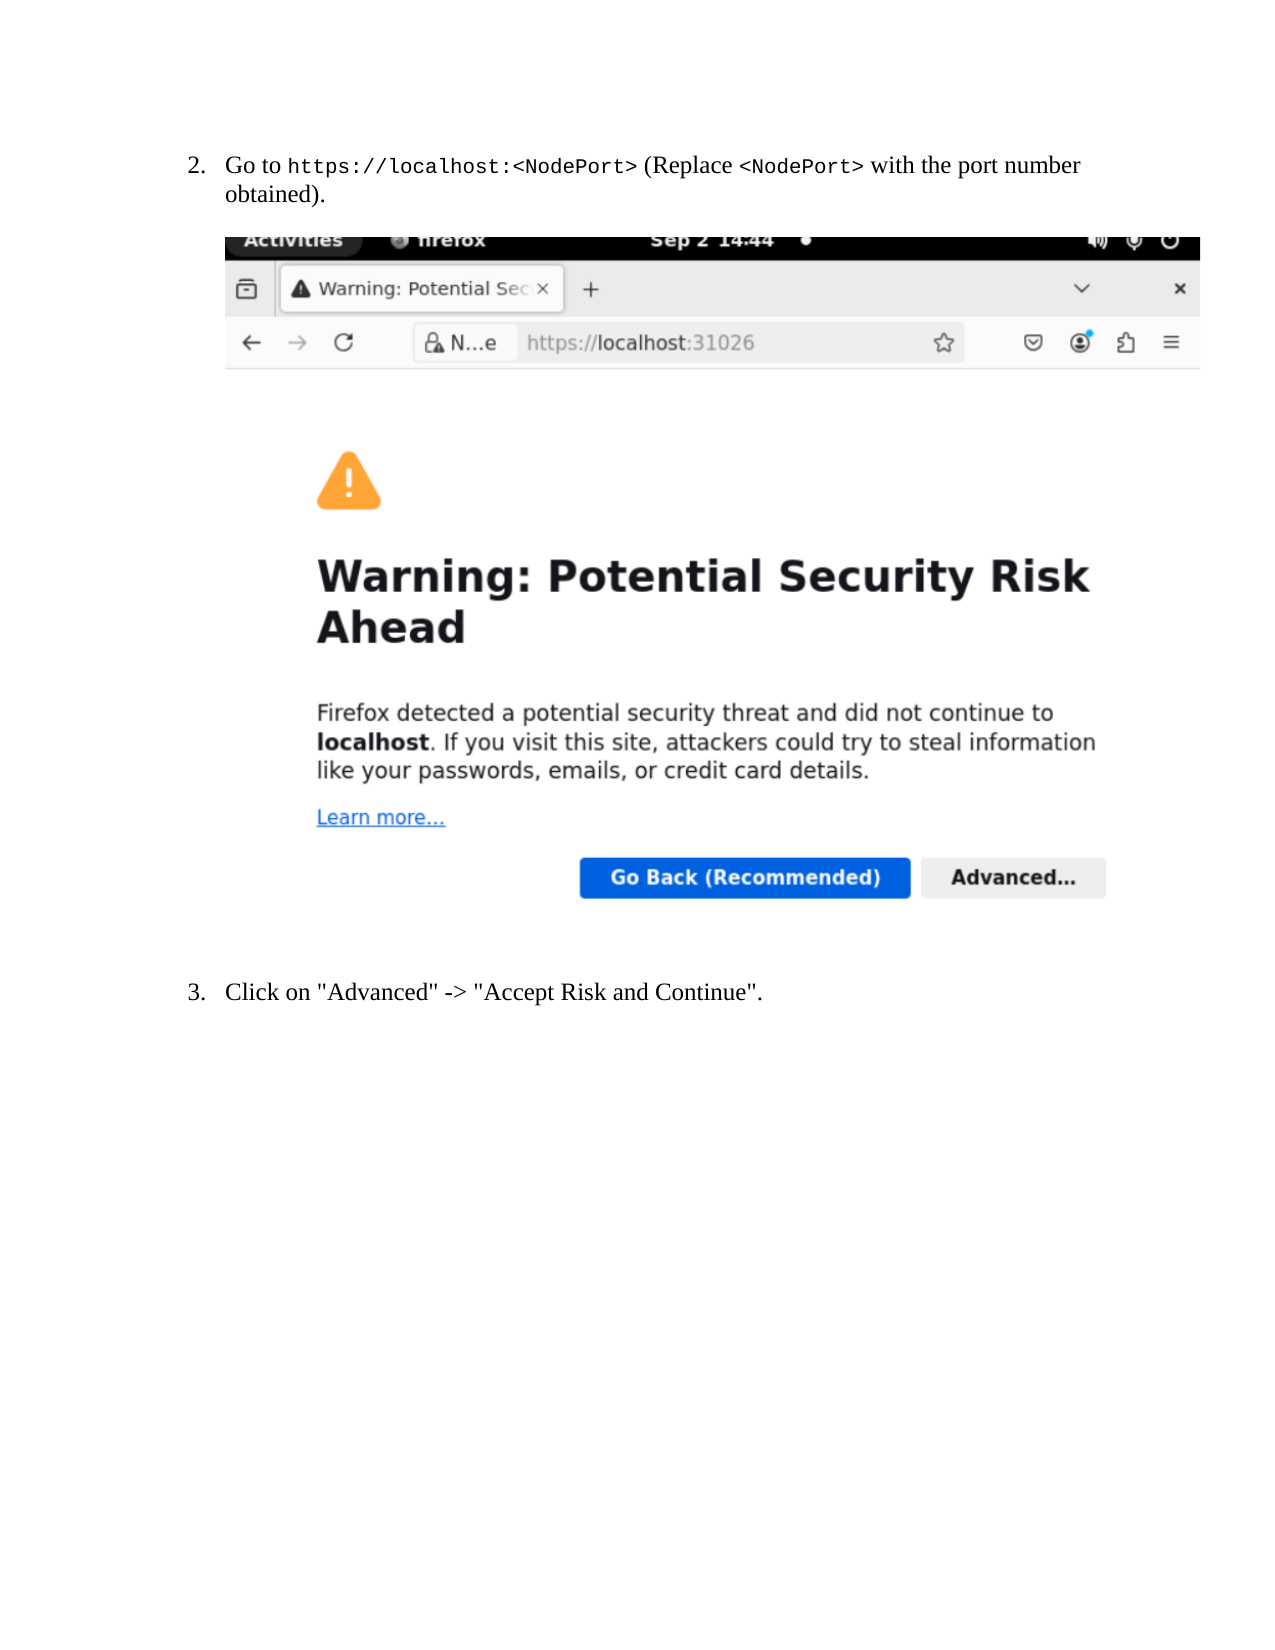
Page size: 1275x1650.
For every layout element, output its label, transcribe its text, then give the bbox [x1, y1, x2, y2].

list Go to https://localhost:<NodePort> (Replace <NodePort> with the port number obtained). [187, 150, 1125, 208]
list Click on "Advanced" -> "Accept Risk and Continue". [187, 977, 1125, 1006]
